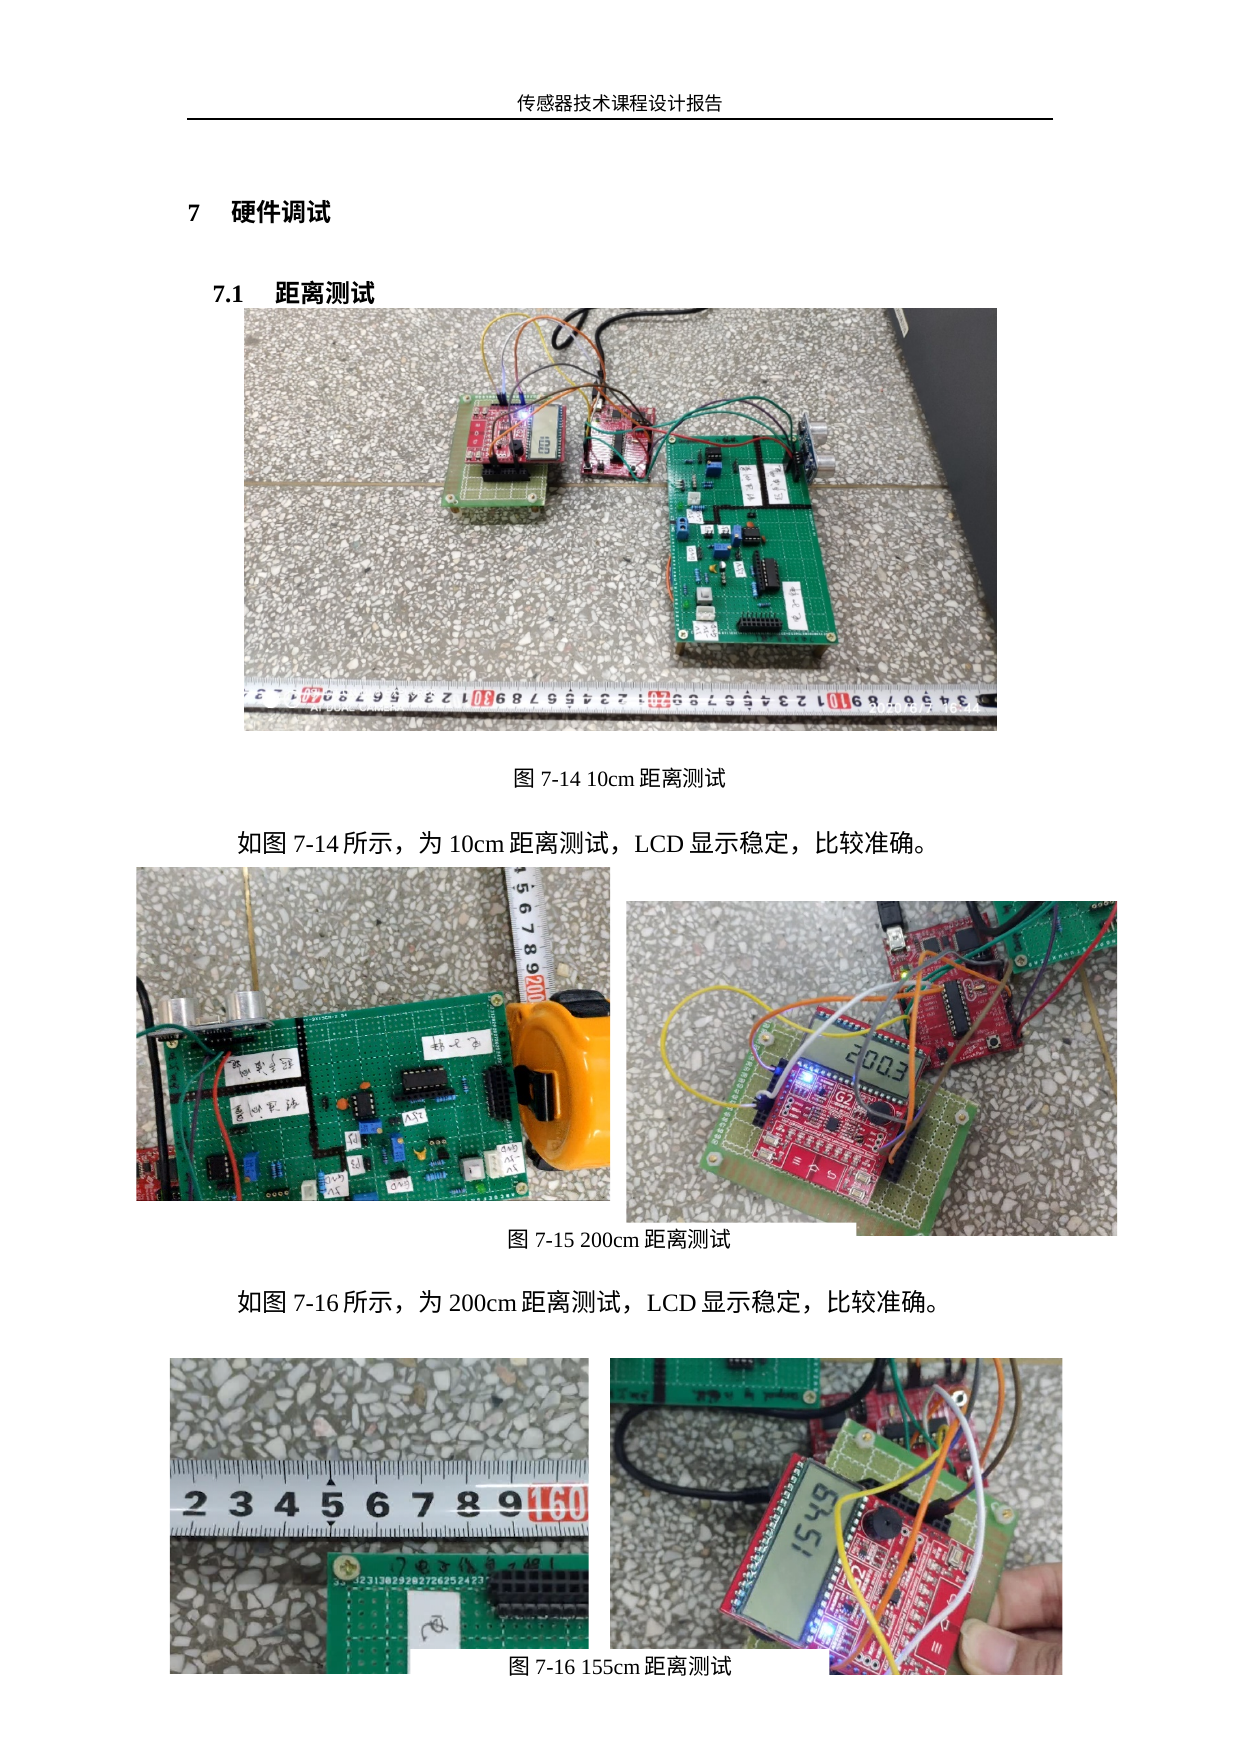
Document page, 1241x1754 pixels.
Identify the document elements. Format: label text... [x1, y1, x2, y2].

picture [610, 1358, 1063, 1675]
subtitle 硬件调试 [187, 178, 1053, 243]
picture [245, 308, 996, 731]
subtitle 距离测试 [187, 259, 1053, 324]
picture [136, 867, 611, 1201]
picture [626, 901, 1118, 1236]
picture [169, 1358, 589, 1674]
